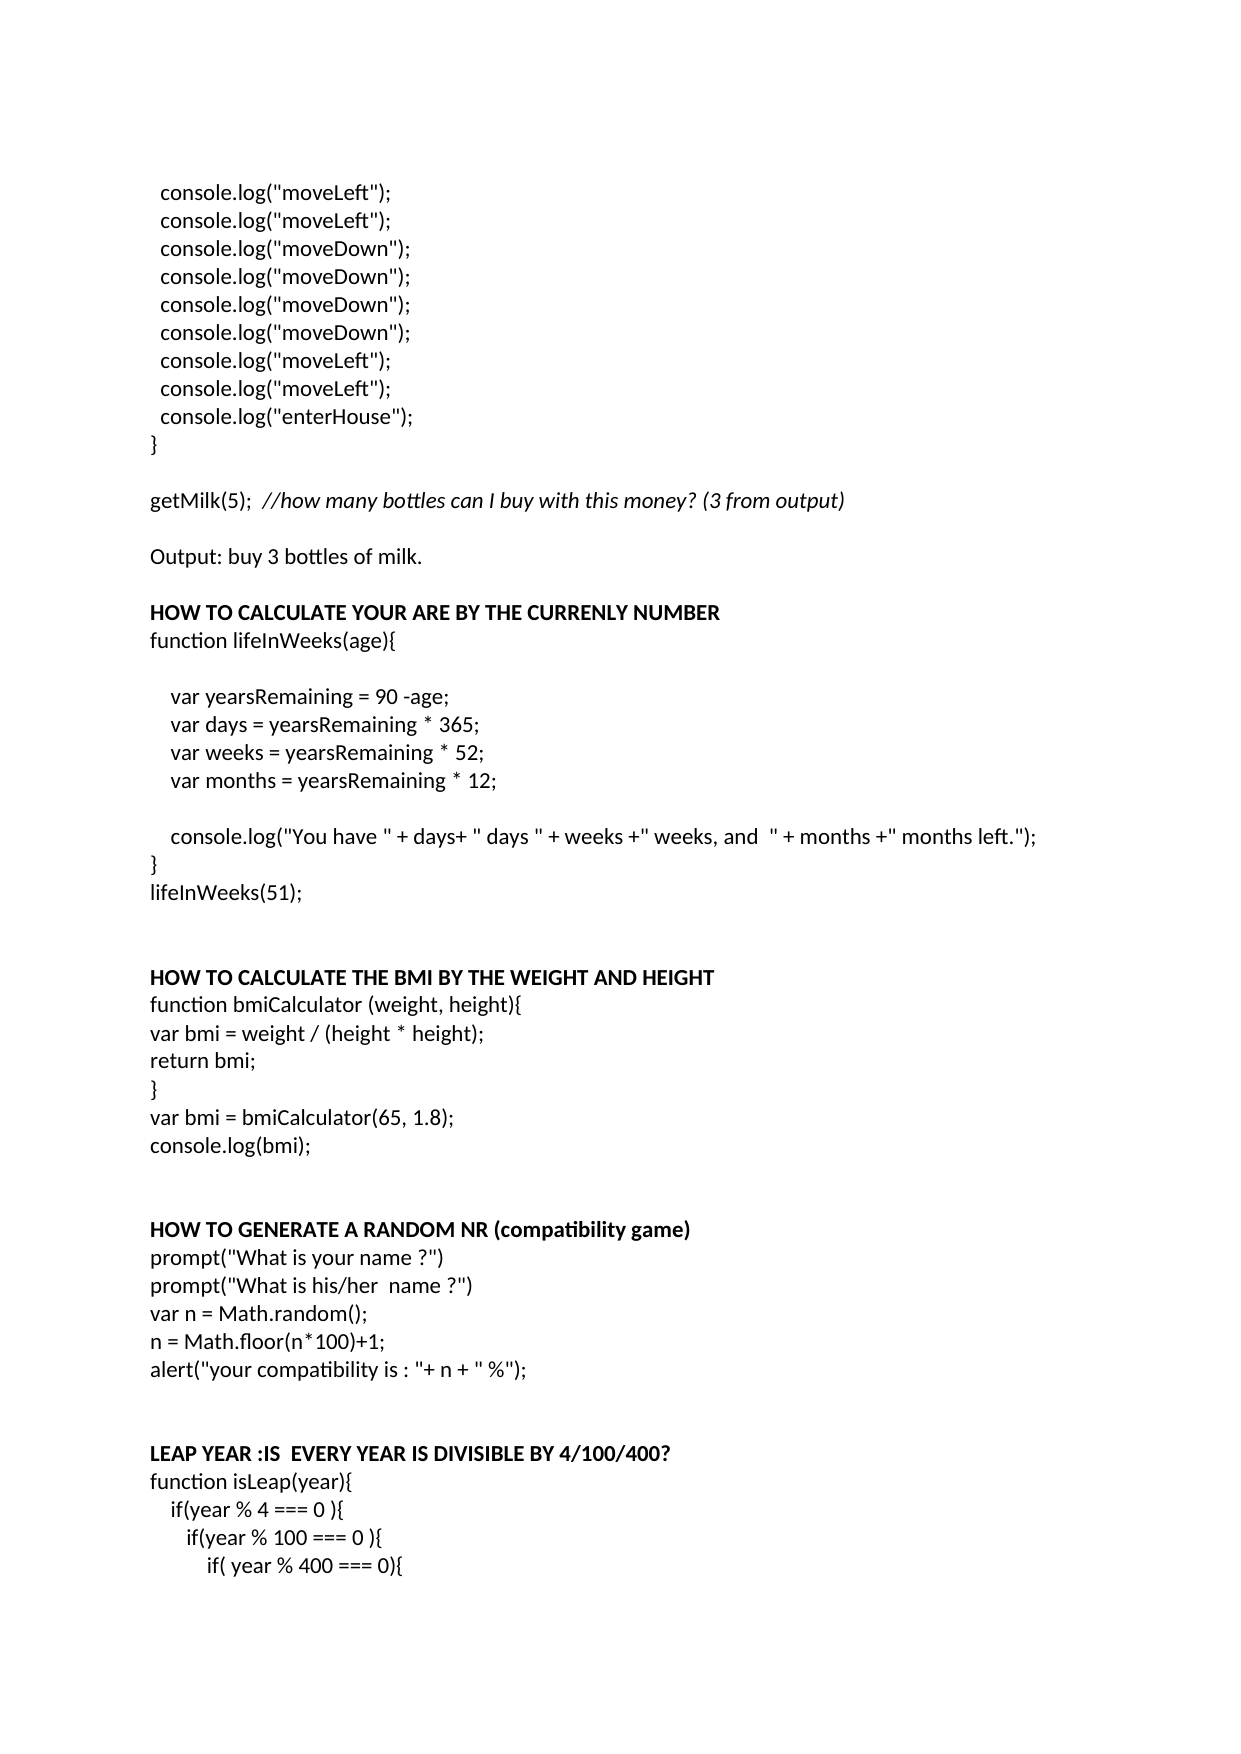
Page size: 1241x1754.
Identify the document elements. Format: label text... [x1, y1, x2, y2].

text console.log("moveDown"); [150, 318, 1090, 346]
text if(year % 100 === 0 ){ [150, 1523, 1090, 1551]
text var days = yearsRemaining * 365; [150, 710, 1090, 738]
text console.log(bmi); [150, 1131, 1090, 1159]
text var yearsRemaining = 90 -age; [150, 682, 1090, 710]
text prompt("What is his/her name ?") [150, 1271, 1090, 1299]
text console.log("moveDown"); [150, 290, 1090, 318]
text function lifeInWeeks(age){ [150, 626, 1090, 654]
text var n = Math.random(); [150, 1299, 1090, 1327]
text getMilk(5); //how many bottles can I buy with this money? (3 from output) [150, 486, 1090, 514]
text if(year % 4 === 0 ){ [150, 1495, 1090, 1523]
text var weeks = yearsRemaining * 52; [150, 738, 1090, 766]
text n = Math.floor(n*100)+1; [150, 1327, 1090, 1355]
text var bmi = bmiCalculator(65, 1.8); [150, 1103, 1090, 1131]
text console.log("moveLeft"); [150, 346, 1090, 374]
text LEAP YEAR :IS EVERY YEAR IS DIVISIBLE BY 4/100/400? [150, 1439, 1090, 1467]
text HOW TO GENERATE A RANDOM NR (compatibility game) [150, 1215, 1090, 1243]
text console.log("moveLeft"); [150, 374, 1090, 402]
text var bmi = weight / (height * height); [150, 1019, 1090, 1047]
text prompt("What is your name ?") [150, 1243, 1090, 1271]
text return bmi; [150, 1047, 1090, 1075]
text var months = yearsRemaining * 12; [150, 766, 1090, 794]
text function isLeap(year){ [150, 1467, 1090, 1495]
text console.log("moveDown"); [150, 262, 1090, 290]
text console.log("moveLeft"); [150, 206, 1090, 234]
text alert("your compatibility is : "+ n + " %"); [150, 1355, 1090, 1383]
text function bmiCalculator (weight, height){ [150, 991, 1090, 1019]
text } [150, 1075, 1090, 1103]
text } [150, 851, 1090, 878]
text console.log("enterHouse"); [150, 402, 1090, 430]
text console.log("moveLeft"); [150, 178, 1090, 206]
text if( year % 400 === 0){ [150, 1551, 1090, 1579]
text lifeInWeeks(51); [150, 878, 1090, 907]
text } [150, 430, 1090, 458]
text console.log("You have " + days+ " days " + weeks +" weeks, and " + months +" months left."); [150, 822, 1090, 851]
text Output: buy 3 bottles of milk. [150, 542, 1090, 570]
text console.log("moveDown"); [150, 234, 1090, 262]
text HOW TO CALCULATE YOUR ARE BY THE CURRENLY NUMBER [150, 598, 1090, 626]
text HOW TO CALCULATE THE BMI BY THE WEIGHT AND HEIGHT [150, 963, 1090, 991]
